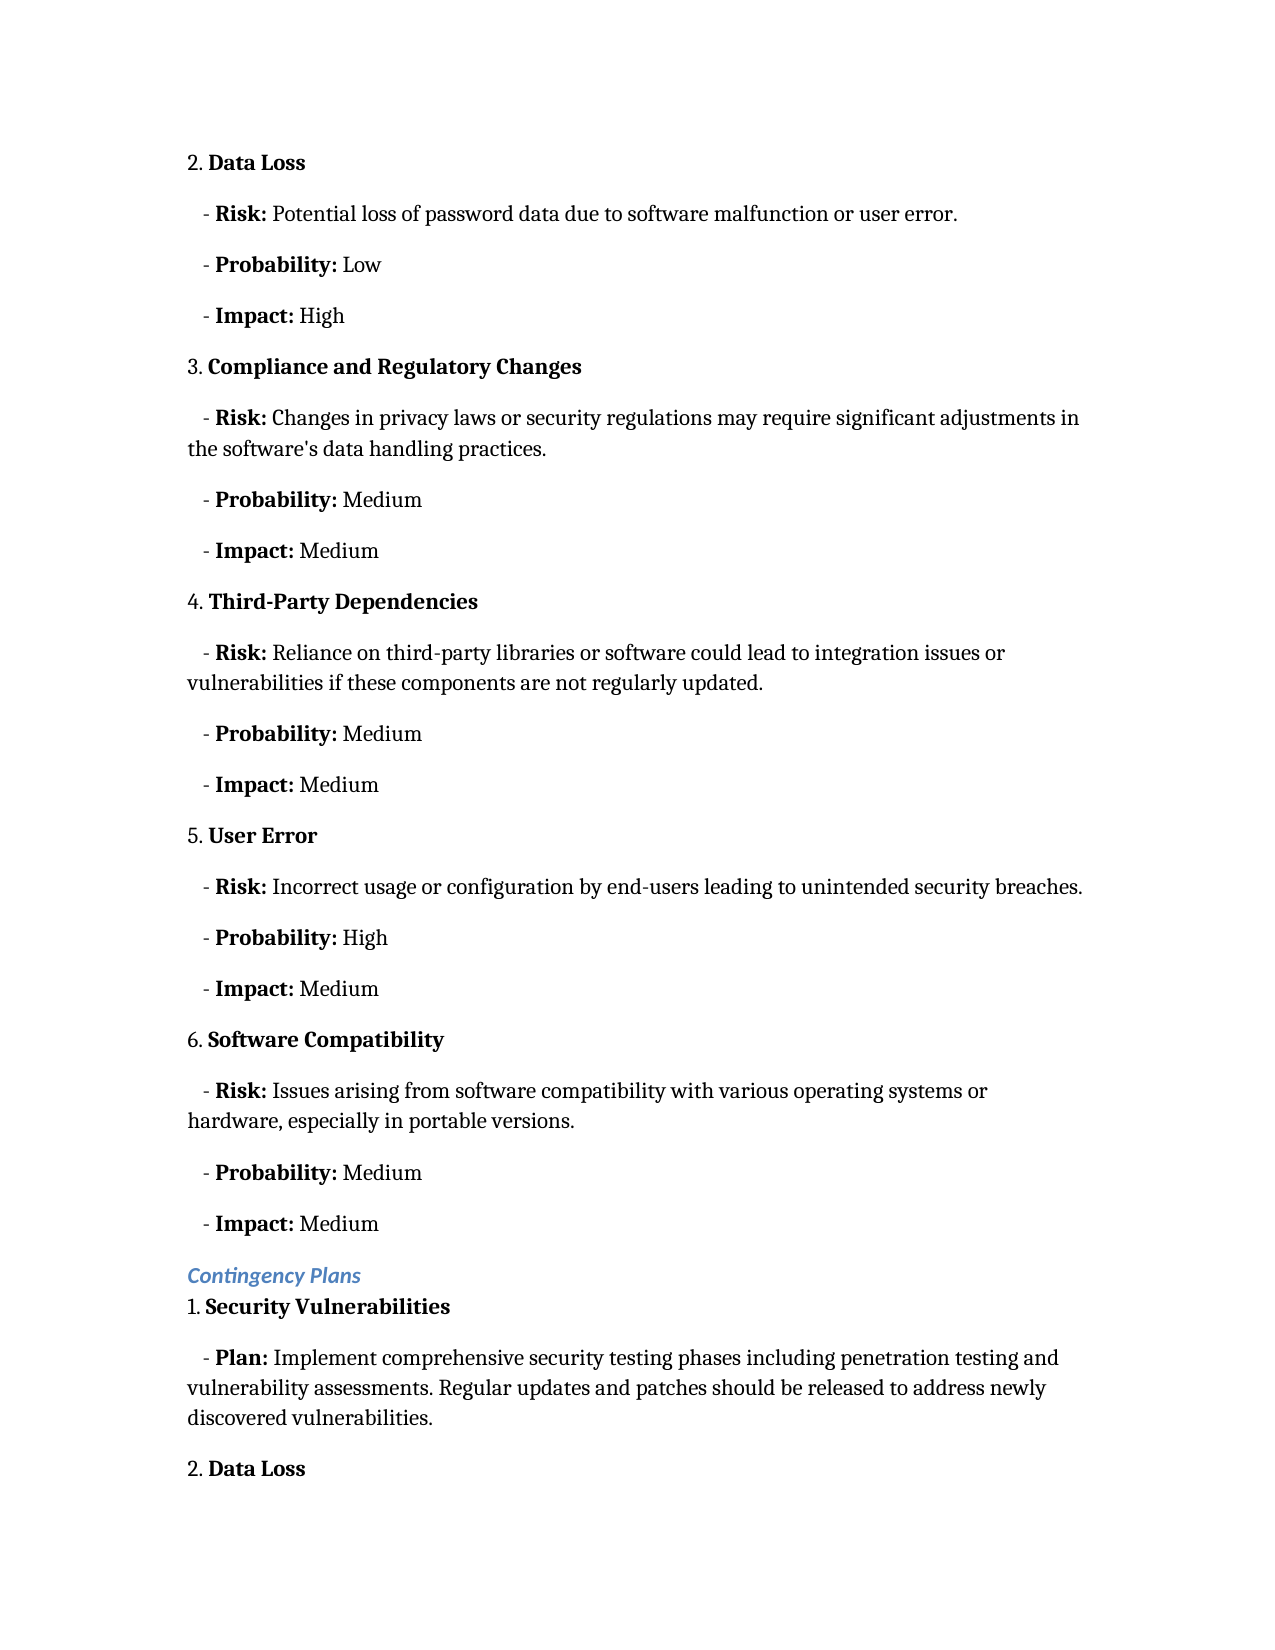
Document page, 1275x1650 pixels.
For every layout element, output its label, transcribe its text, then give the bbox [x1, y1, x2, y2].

text - Impact: Medium [187, 537, 1087, 564]
text 3. Compliance and Regulatory Changes [187, 354, 1087, 381]
text 2. Data Loss [187, 1456, 1087, 1482]
text - Risk: Incorrect usage or configuration by end-users leading to unintended security breaches. [187, 874, 1087, 900]
text 4. Third-Party Dependencies [187, 588, 1087, 615]
text - Probability: Medium [187, 721, 1087, 747]
text - Risk: Issues arising from software compatibility with various operating systems or hardware, especially in portable versions. [187, 1078, 1087, 1135]
subtitle Contingency Plans [187, 1261, 1087, 1289]
text 1. Security Vulnerabilities [187, 1294, 1087, 1320]
text - Impact: High [187, 303, 1087, 329]
text - Probability: Low [187, 252, 1087, 278]
text - Impact: Medium [187, 976, 1087, 1002]
text 6. Software Compatibility [187, 1027, 1087, 1053]
text - Risk: Reliance on third-party libraries or software could lead to integration issues or vulnerabilities if these components are not regularly updated. [187, 639, 1087, 696]
text 5. User Error [187, 823, 1087, 849]
text - Probability: Medium [187, 486, 1087, 513]
text - Plan: Implement comprehensive security testing phases including penetration testing and vulnerability assessments. Regular updates and patches should be released to address newly discovered vulnerabilities. [187, 1345, 1087, 1431]
text - Risk: Potential loss of password data due to software malfunction or user error. [187, 201, 1087, 227]
text 2. Data Loss [187, 150, 1087, 176]
text - Probability: Medium [187, 1159, 1087, 1186]
text - Impact: Medium [187, 772, 1087, 798]
text - Risk: Changes in privacy laws or security regulations may require significant adjustments in the software's data handling practices. [187, 405, 1087, 462]
text - Probability: High [187, 925, 1087, 951]
text - Impact: Medium [187, 1210, 1087, 1237]
